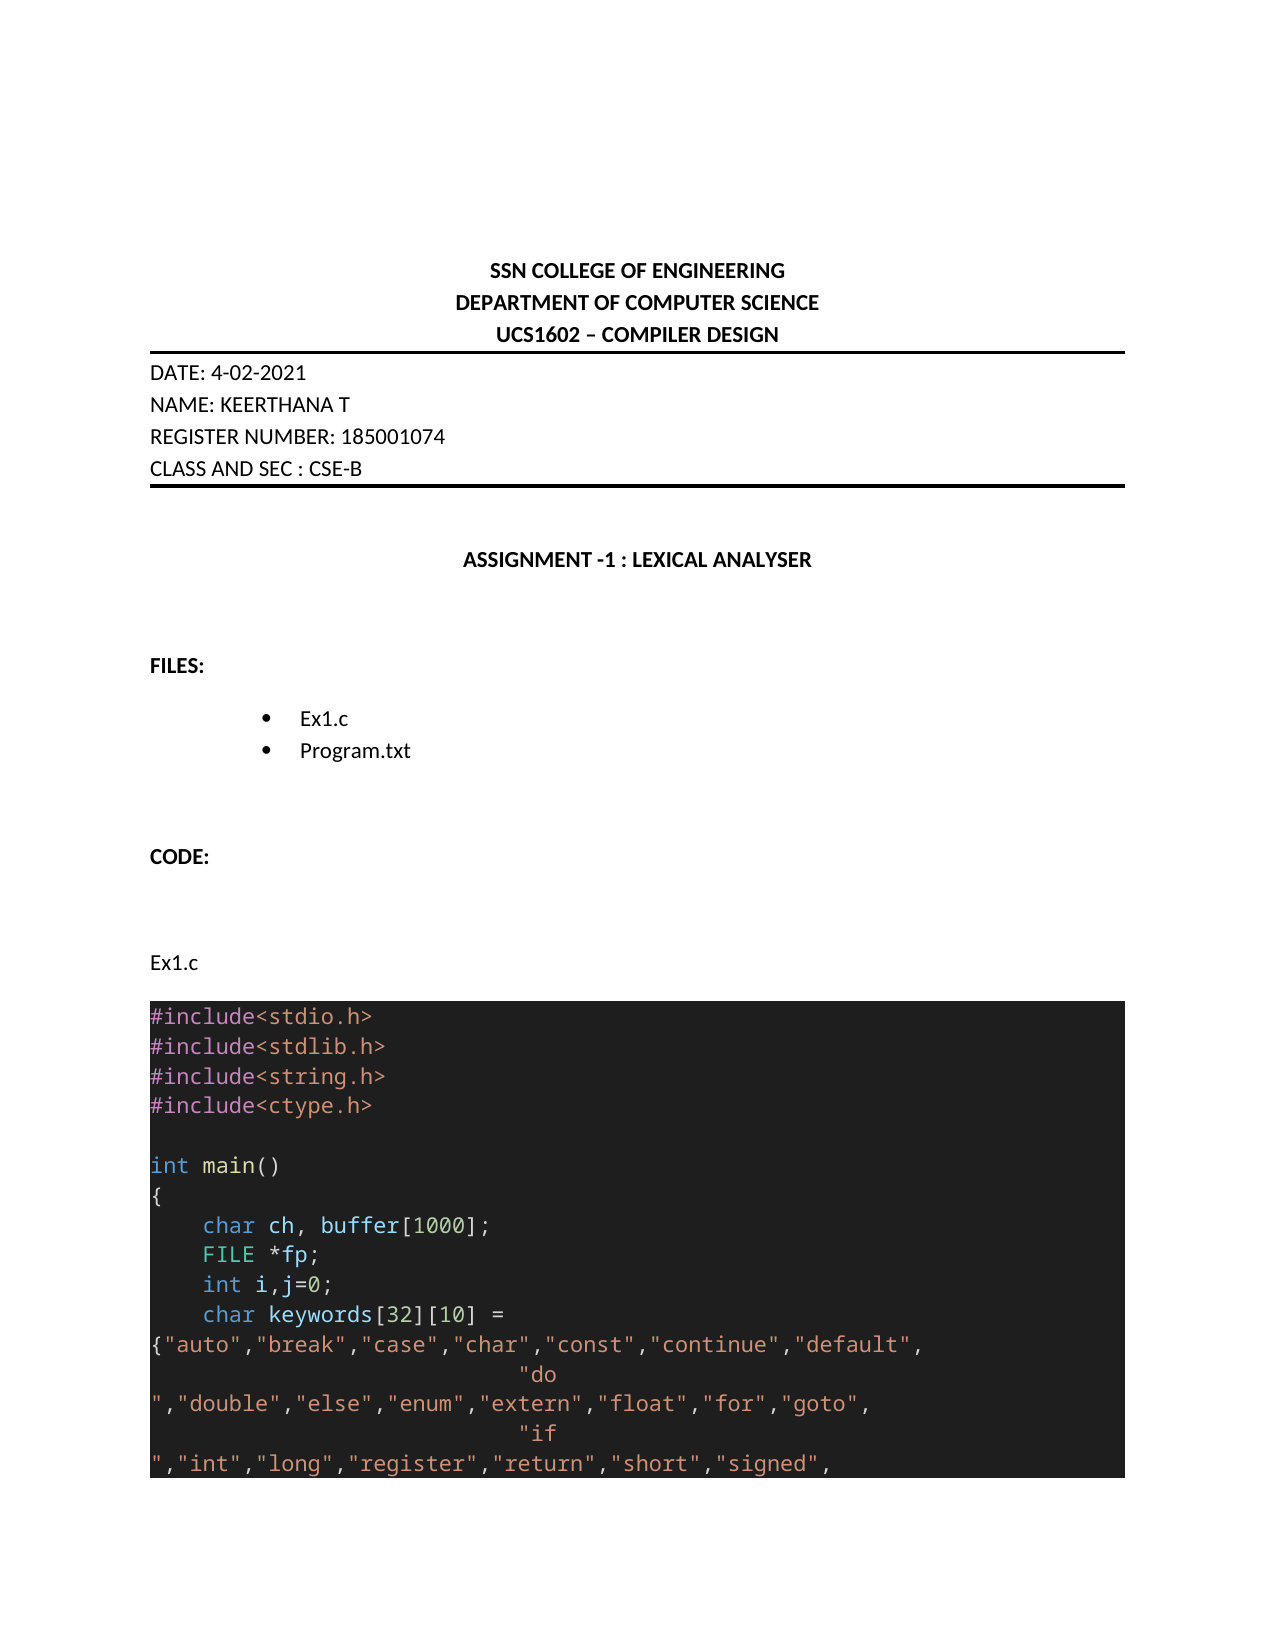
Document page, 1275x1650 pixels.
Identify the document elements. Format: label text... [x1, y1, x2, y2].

text CODE: [150, 842, 1125, 870]
text FILES: [150, 651, 1125, 679]
text Ex1.c [150, 948, 1125, 976]
text #include<string.h> [150, 1061, 1125, 1091]
text SSN COLLEGE OF ENGINEERING [150, 256, 1125, 284]
text #include<stdio.h> [150, 1001, 1125, 1031]
text int i,j=0; [150, 1269, 1125, 1299]
text DEPARTMENT OF COMPUTER SCIENCE [150, 288, 1125, 316]
list Program.txt [262, 736, 1125, 764]
text #include<ctype.h> [150, 1091, 1125, 1120]
text "if","int","long","register","return","short","signed", [150, 1418, 1125, 1478]
text REGISTER NUMBER: 185001074 [150, 422, 1125, 450]
text int main() [150, 1150, 1125, 1180]
text CLASS AND SEC : CSE-B [150, 454, 1125, 484]
text { [150, 1180, 1125, 1210]
text char keywords[32][10] = {"auto","break","case","char","const","continue","default", [150, 1299, 1125, 1359]
text FILE *fp; [150, 1239, 1125, 1269]
text char ch, buffer[1000]; [150, 1210, 1125, 1239]
text NAME: KEERTHANA T [150, 390, 1125, 418]
text DATE: 4-02-2021 [150, 358, 1125, 386]
text ASSIGNMENT -1 : LEXICAL ANALYSER [150, 545, 1125, 573]
text UCS1602 – COMPILER DESIGN [150, 320, 1125, 351]
text #include<stdlib.h> [150, 1031, 1125, 1061]
list Ex1.c [262, 704, 1125, 732]
text "do","double","else","enum","extern","float","for","goto", [150, 1359, 1125, 1418]
